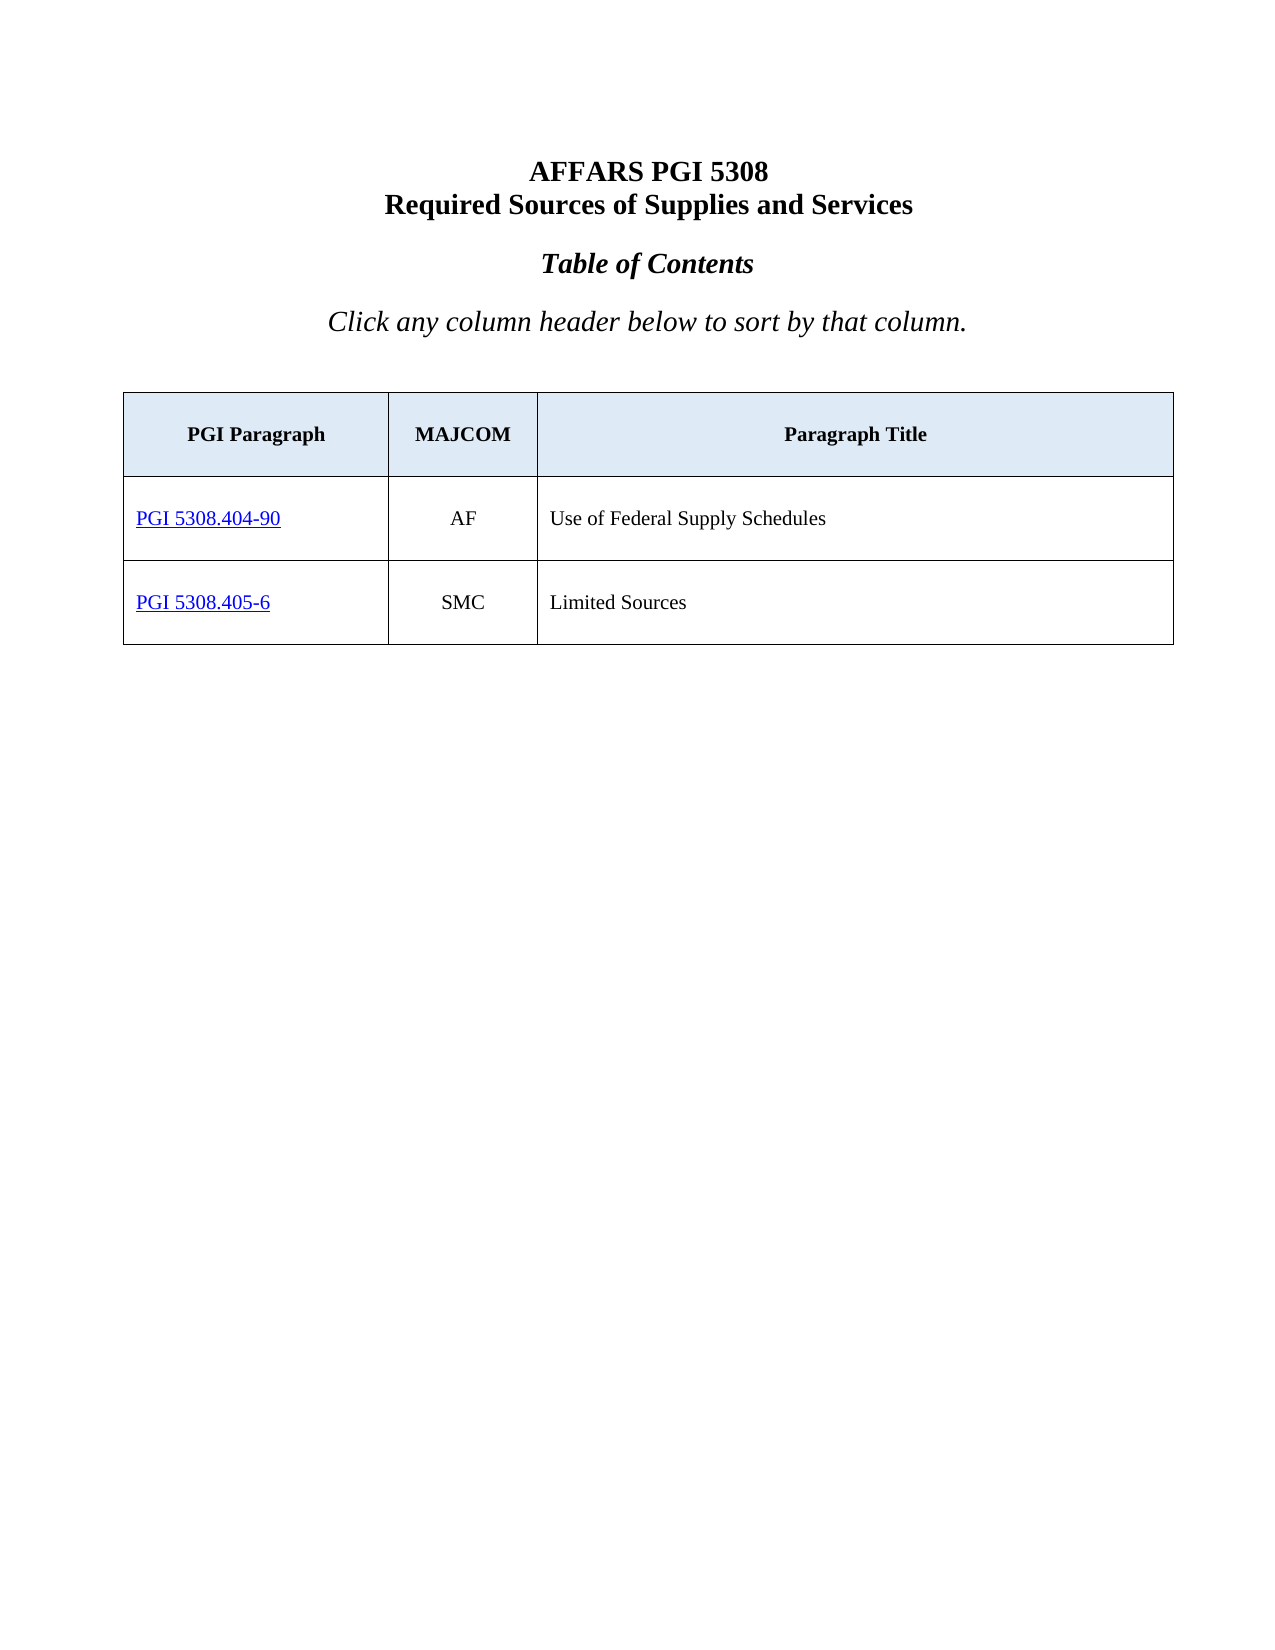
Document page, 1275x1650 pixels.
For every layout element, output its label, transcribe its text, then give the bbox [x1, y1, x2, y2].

subtitle AFFARS PGI 5308 Required Sources of Supplies and Services [112, 154, 1185, 221]
table_cell Limited Sources [538, 561, 1173, 644]
table_cell AF [389, 477, 537, 560]
table_cell Use of Federal Supply Schedules [538, 477, 1173, 560]
table_header PGI Paragraph [124, 393, 388, 476]
table_header MAJCOM [389, 393, 537, 476]
table_header Paragraph Title [538, 393, 1173, 476]
table_cell PGI 5308.404-90 [124, 477, 388, 560]
text Table of Contents [112, 246, 1185, 279]
text Click any column header below to sort by that column. [112, 304, 1185, 338]
table_cell PGI 5308.405-6 [124, 561, 388, 644]
table_cell SMC [389, 561, 537, 644]
